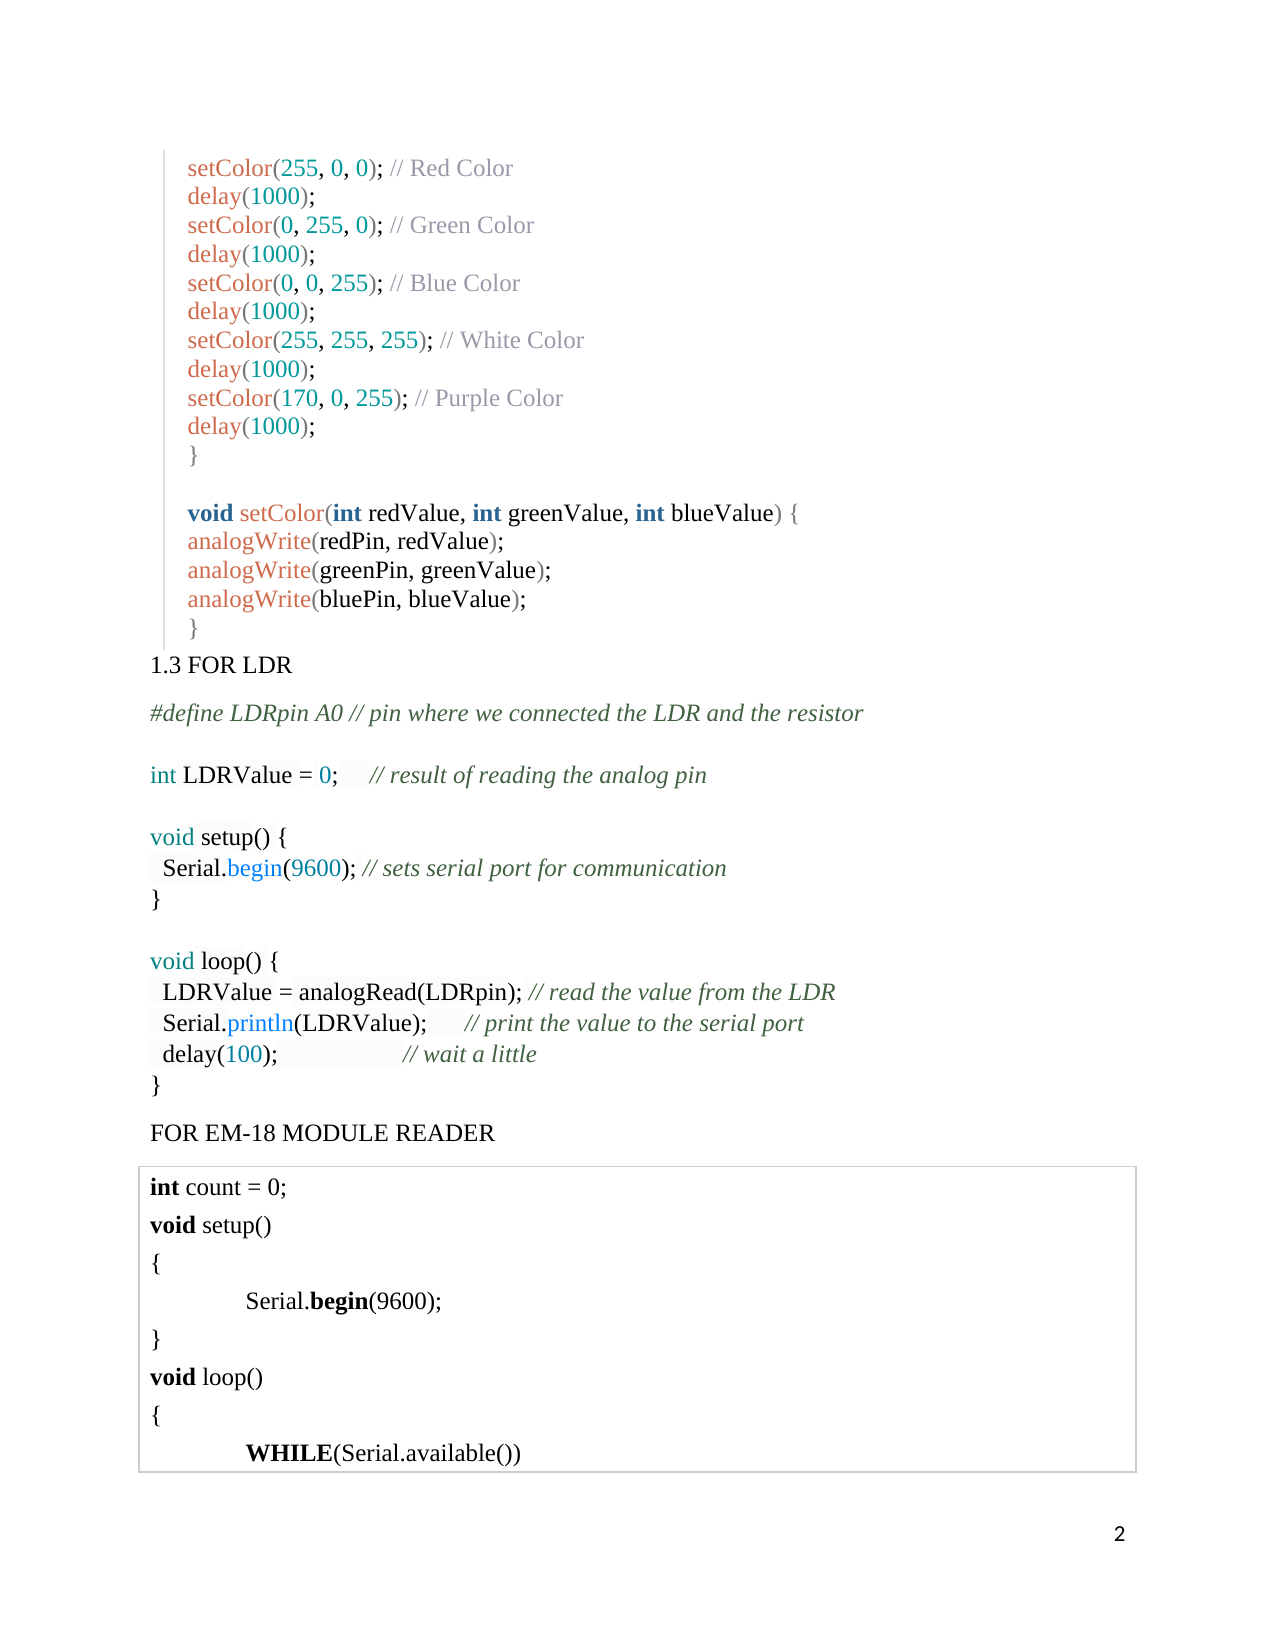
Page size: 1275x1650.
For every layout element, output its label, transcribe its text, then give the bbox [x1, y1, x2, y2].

text void setColor(int redValue, int greenValue, int blueValue) { [165, 495, 1133, 524]
text { [140, 1394, 1135, 1429]
text setColor(0, 0, 255); // Blue Color [165, 265, 1133, 294]
text } [165, 610, 1133, 650]
text delay(1000); [165, 179, 1133, 207]
text setColor(255, 0, 0); // Red Color [165, 151, 1133, 179]
text } [140, 1318, 1135, 1353]
text delay(1000); [165, 351, 1133, 380]
text analogWrite(greenPin, greenValue); [165, 552, 1133, 581]
text setColor(170, 0, 255); // Purple Color [165, 380, 1133, 409]
text analogWrite(bluePin, blueValue); [165, 581, 1133, 610]
text delay(1000); [165, 409, 1133, 437]
text FOR EM-18 MODULE READER [150, 1118, 1125, 1147]
text setColor(0, 255, 0); // Green Color [165, 207, 1133, 236]
text int count = 0; [140, 1167, 1135, 1200]
text setColor(255, 255, 255); // White Color [165, 322, 1133, 351]
text delay(1000); [165, 236, 1133, 265]
text void setup() [140, 1204, 1135, 1238]
text 1.3 FOR LDR [150, 650, 1125, 679]
text delay(1000); [165, 294, 1133, 322]
text WHILE(Serial.available()) [140, 1433, 1135, 1471]
text #define LDRpin A0 // pin where we connected the LDR and the resistor int LDRValue = 0; // result of reading the analog pin void setup() { Serial.begin(9600); // sets serial port for communication } void loop() { LDRValue = analogRead(LDRpin); // read the value from the LDR Serial.println(LDRValue); // print the value to the serial port delay(100); // wait a little } [150, 698, 1125, 1099]
text { [140, 1242, 1135, 1277]
text } [165, 437, 1133, 466]
text void loop() [140, 1356, 1135, 1391]
text Serial.begin(9600); [140, 1280, 1135, 1315]
text analogWrite(redPin, redValue); [165, 524, 1133, 552]
